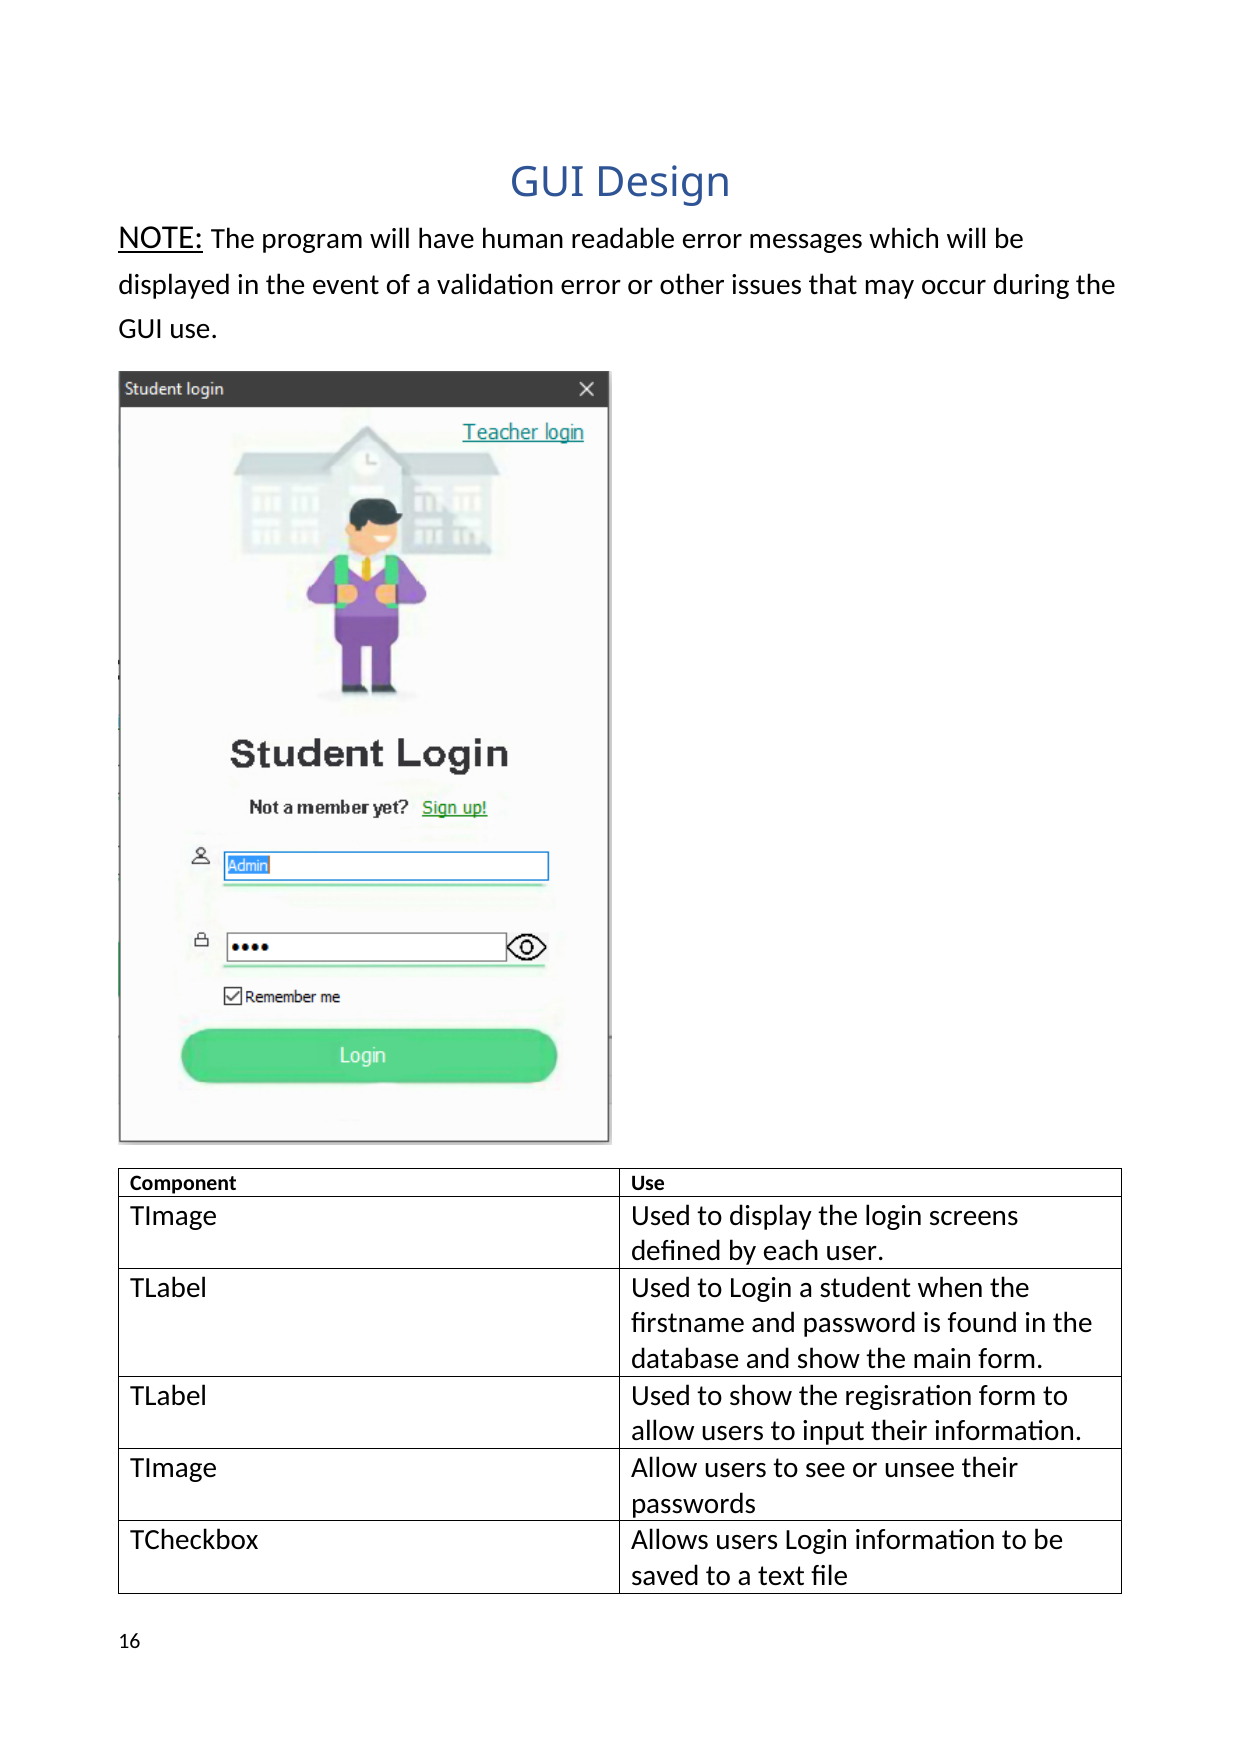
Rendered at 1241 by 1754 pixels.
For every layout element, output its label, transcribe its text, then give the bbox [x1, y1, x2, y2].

picture [118, 371, 612, 1145]
table_cell TLabel [119, 1269, 619, 1376]
table_cell Used to Login a student when the firstname and password is found in the database and show the main form. [620, 1269, 1121, 1376]
table_cell Used to display the login screens defined by each user. [620, 1197, 1121, 1268]
table_cell Allows users Login information to be saved to a text file [620, 1521, 1121, 1593]
subtitle GUI Design [118, 151, 1122, 208]
table_header Component [119, 1169, 619, 1196]
table_cell Allow users to see or unsee their passwords [620, 1449, 1121, 1520]
table_cell TLabel [119, 1377, 619, 1448]
text NOTE: The program will have human readable error messages which will be displayed in the event of a validation error or other issues that may occur during the GUI use. [118, 217, 1122, 346]
table_cell TImage [119, 1197, 619, 1268]
table_header Use [620, 1169, 1121, 1196]
table_cell TCheckbox [119, 1521, 619, 1593]
table_cell Used to show the regisration form to allow users to input their information. [620, 1377, 1121, 1448]
table_cell TImage [119, 1449, 619, 1520]
